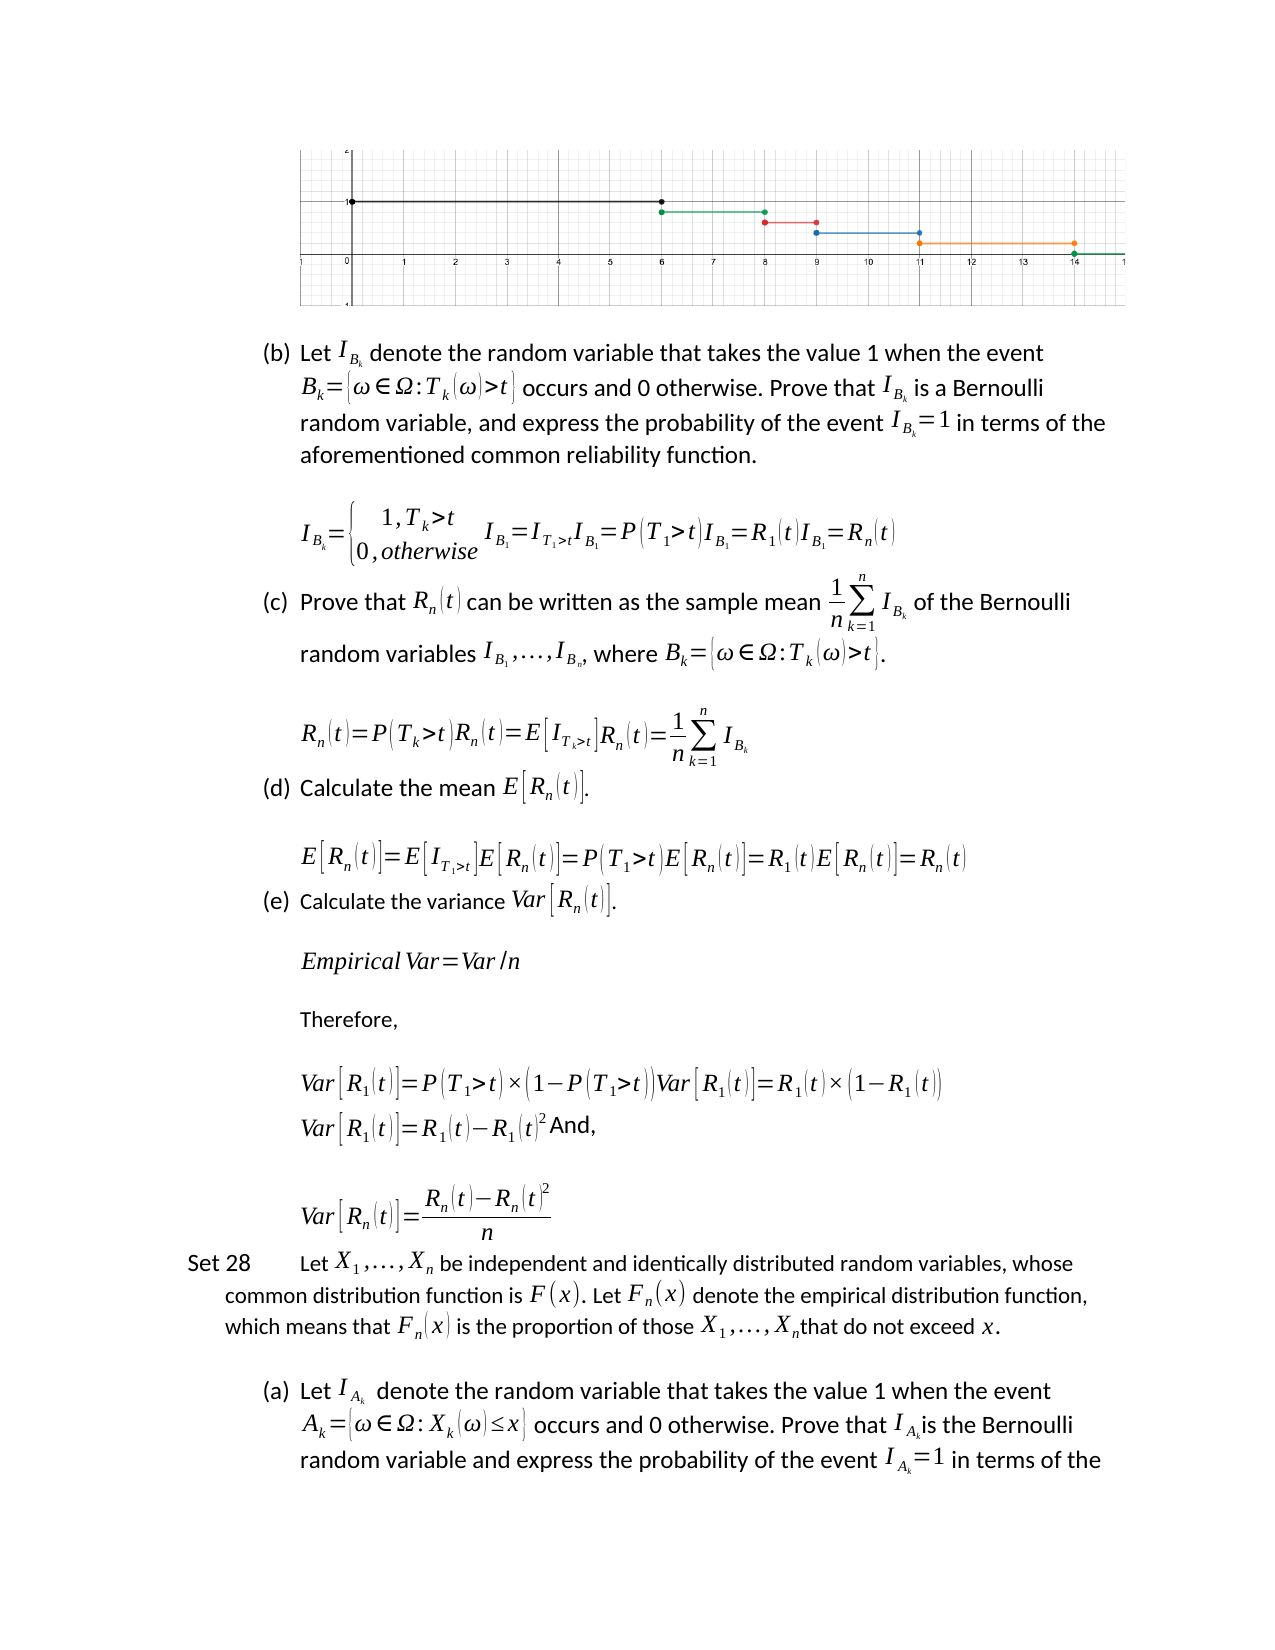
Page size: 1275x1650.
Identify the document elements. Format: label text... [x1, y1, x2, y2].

list Let be independent and identically distributed random variables, whose common distribution function is . Let denote the empirical distribution function, which means that is the proportion of those that do not exceed . [187, 1247, 1125, 1373]
picture [300, 150, 1125, 306]
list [262, 1373, 1125, 1477]
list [262, 150, 1125, 336]
list Let denote the random variable that takes the value 1 when the event occurs and 0 otherwise. Prove that is a Bernoulli random variable, and express the probability of the event in terms of the aforementioned common reliability function. [262, 336, 1125, 568]
list Calculate the variance . Therefore, And, [262, 882, 1125, 1247]
list Calculate the mean . [262, 769, 1125, 882]
list Prove that can be written as the sample mean of the Bernoulli random variables , where . [262, 568, 1125, 769]
